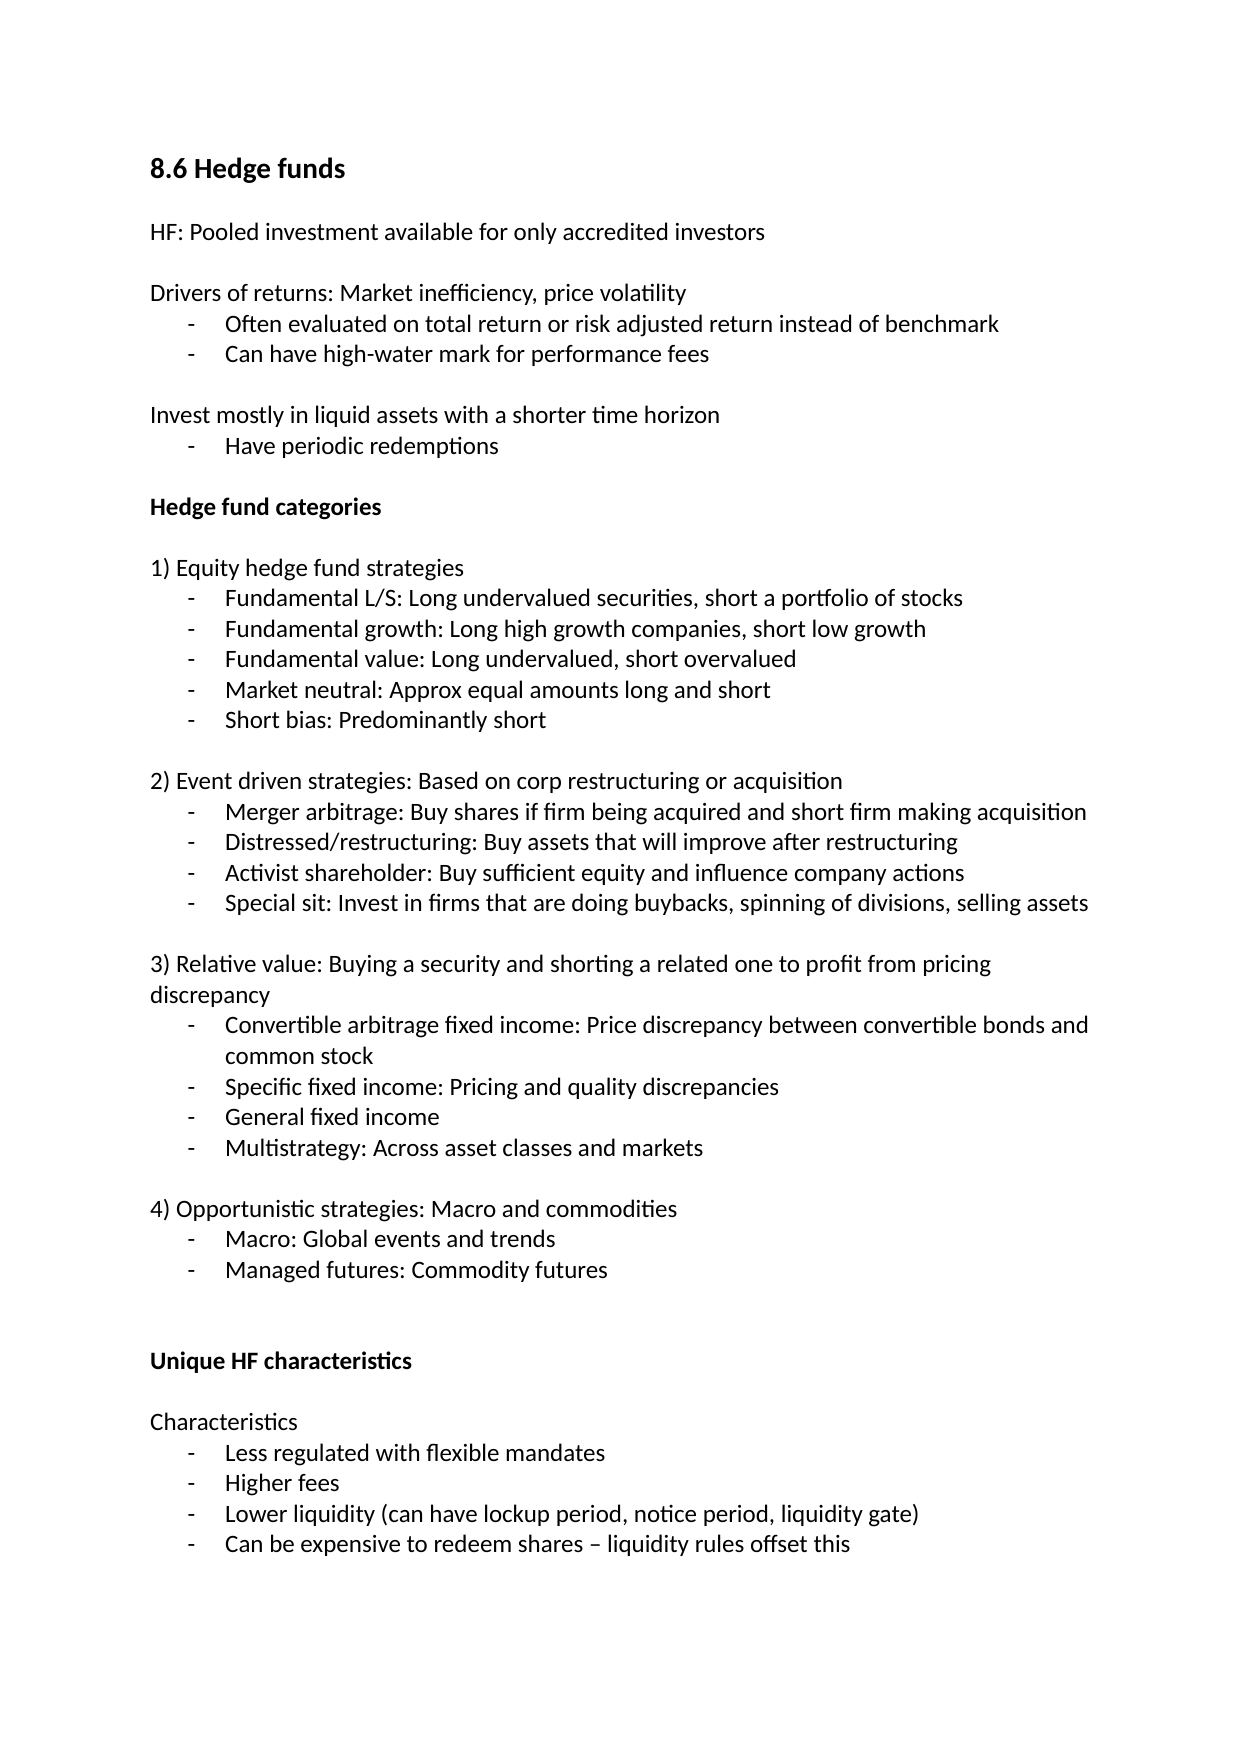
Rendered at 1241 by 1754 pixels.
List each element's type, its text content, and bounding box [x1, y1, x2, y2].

text 1) Equity hedge fund strategies [150, 552, 1090, 582]
list Multistrategy: Across asset classes and markets [187, 1132, 1090, 1162]
text Drivers of returns: Market inefficiency, price volatility [150, 277, 1090, 308]
text 2) Event driven strategies: Based on corp restructuring or acquisition [150, 766, 1090, 796]
text 8.6 Hedge funds [150, 150, 1090, 186]
list Can have high-water mark for performance fees [187, 338, 1090, 369]
list Higher fees [187, 1467, 1090, 1498]
list Short bias: Predominantly short [187, 704, 1090, 735]
text Characteristics [150, 1406, 1090, 1437]
text 4) Opportunistic strategies: Macro and commodities [150, 1193, 1090, 1223]
list Often evaluated on total return or risk adjusted return instead of benchmark [187, 308, 1090, 338]
list Fundamental value: Long undervalued, short overvalued [187, 643, 1090, 674]
text 3) Relative value: Buying a security and shorting a related one to profit from pricing discrepancy [150, 949, 1090, 1010]
text HF: Pooled investment available for only accredited investors [150, 216, 1090, 247]
text Invest mostly in liquid assets with a shorter time horizon [150, 399, 1090, 430]
list Market neutral: Approx equal amounts long and short [187, 674, 1090, 704]
list Can be expensive to redeem shares – liquidity rules offset this [187, 1528, 1090, 1559]
list Macro: Global events and trends [187, 1223, 1090, 1254]
list Merger arbitrage: Buy shares if firm being acquired and short firm making acquisition [187, 796, 1090, 827]
list Convertible arbitrage fixed income: Price discrepancy between convertible bonds and common stock [187, 1010, 1090, 1071]
list Special sit: Invest in firms that are doing buybacks, spinning of divisions, selling assets [187, 888, 1090, 918]
list Fundamental L/S: Long undervalued securities, short a portfolio of stocks [187, 582, 1090, 613]
list Less regulated with flexible mandates [187, 1437, 1090, 1467]
text Hedge fund categories [150, 491, 1090, 521]
text Unique HF characteristics [150, 1345, 1090, 1376]
list Distressed/restructuring: Buy assets that will improve after restructuring [187, 827, 1090, 857]
list Fundamental growth: Long high growth companies, short low growth [187, 613, 1090, 643]
list General fixed income [187, 1101, 1090, 1132]
list Lower liquidity (can have lockup period, notice period, liquidity gate) [187, 1498, 1090, 1528]
list Activist shareholder: Buy sufficient equity and influence company actions [187, 857, 1090, 888]
list Managed futures: Commodity futures [187, 1254, 1090, 1284]
list Specific fixed income: Pricing and quality discrepancies [187, 1071, 1090, 1101]
list Have periodic redemptions [187, 430, 1090, 460]
